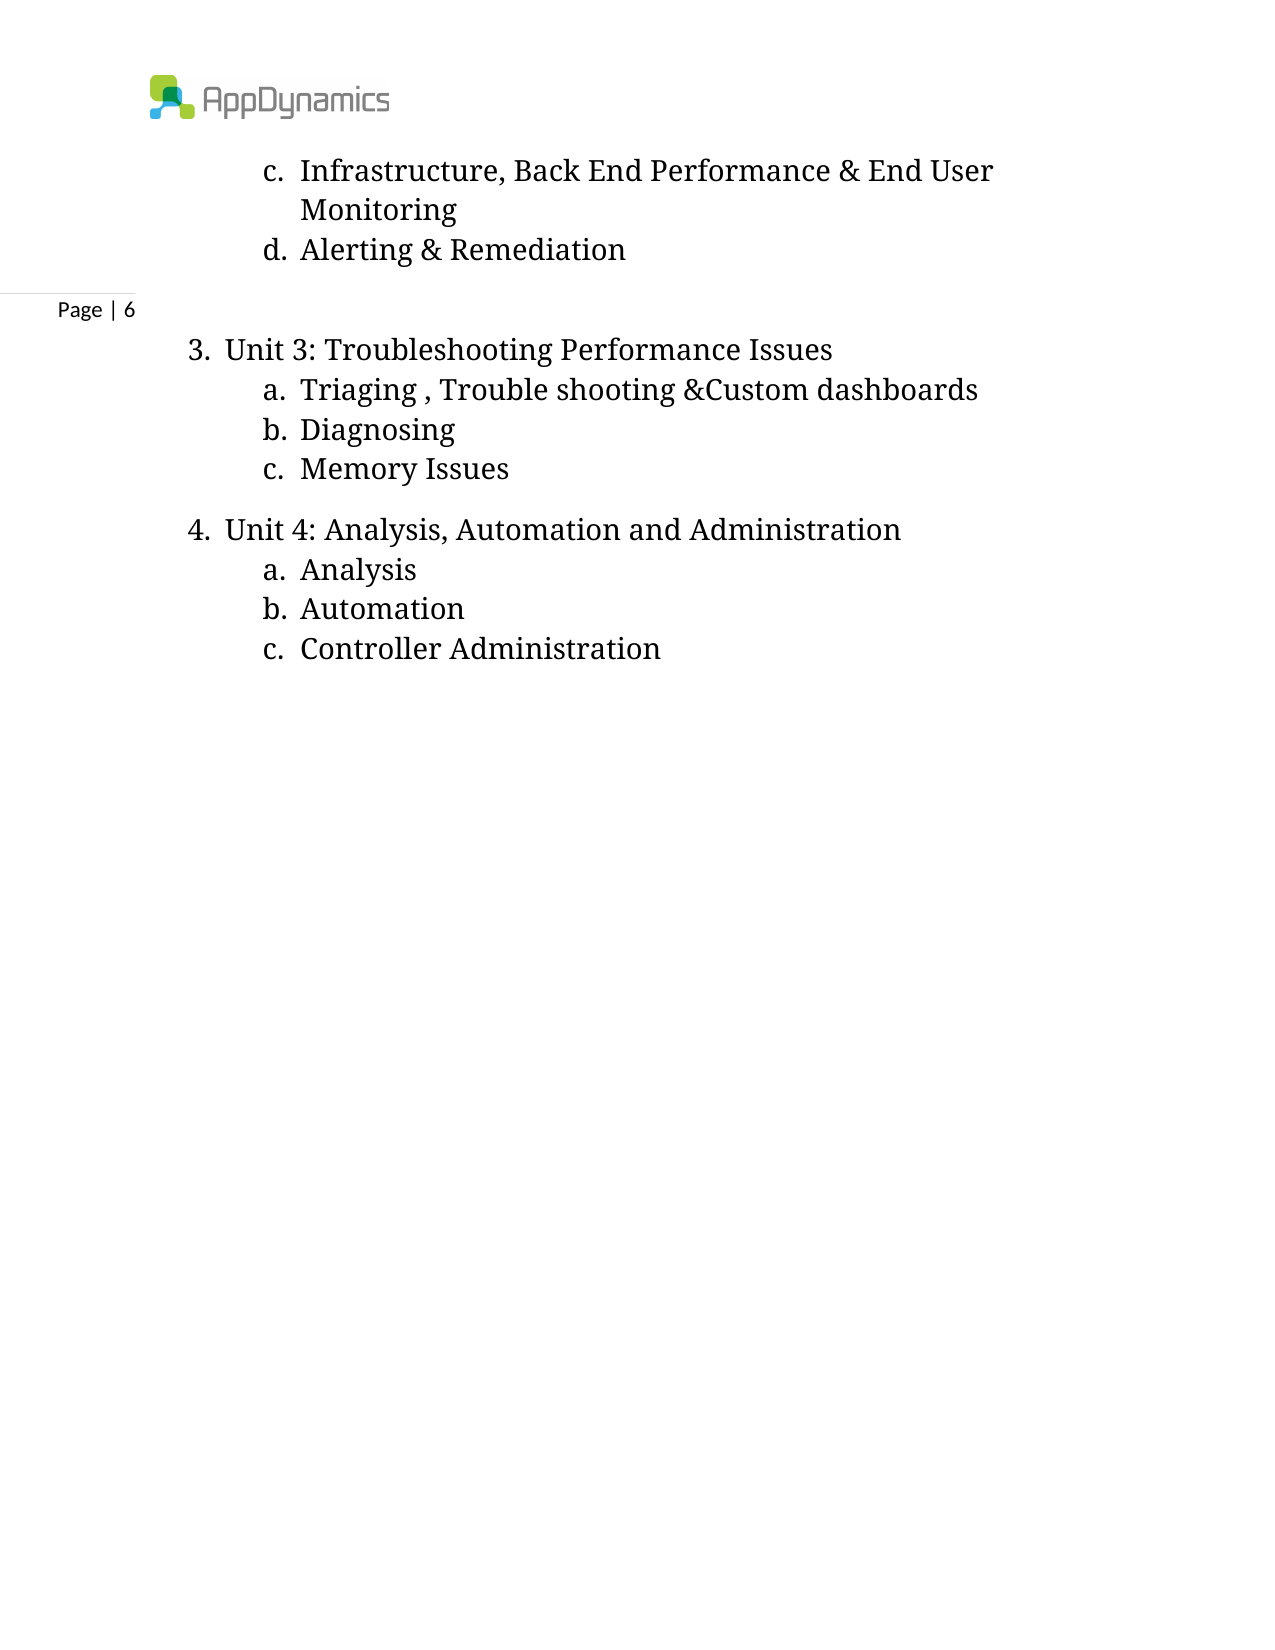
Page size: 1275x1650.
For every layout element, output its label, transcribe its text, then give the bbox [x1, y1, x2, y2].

list Memory Issues [262, 449, 1125, 488]
list Controller Administration [262, 628, 1125, 668]
list Automation [262, 588, 1125, 628]
picture [150, 75, 389, 119]
text Unit 3: Troubleshooting Performance Issues [187, 329, 1125, 369]
list Analysis [262, 549, 1125, 588]
list Infrastructure, Back End Performance & End User Monitoring [262, 150, 1125, 229]
list Alerting & Remediation [262, 229, 1125, 269]
list Triaging , Trouble shooting &Custom dashboards [262, 369, 1125, 409]
list Diagnosing [262, 409, 1125, 449]
text Unit 4: Analysis, Automation and Administration [187, 509, 1125, 549]
